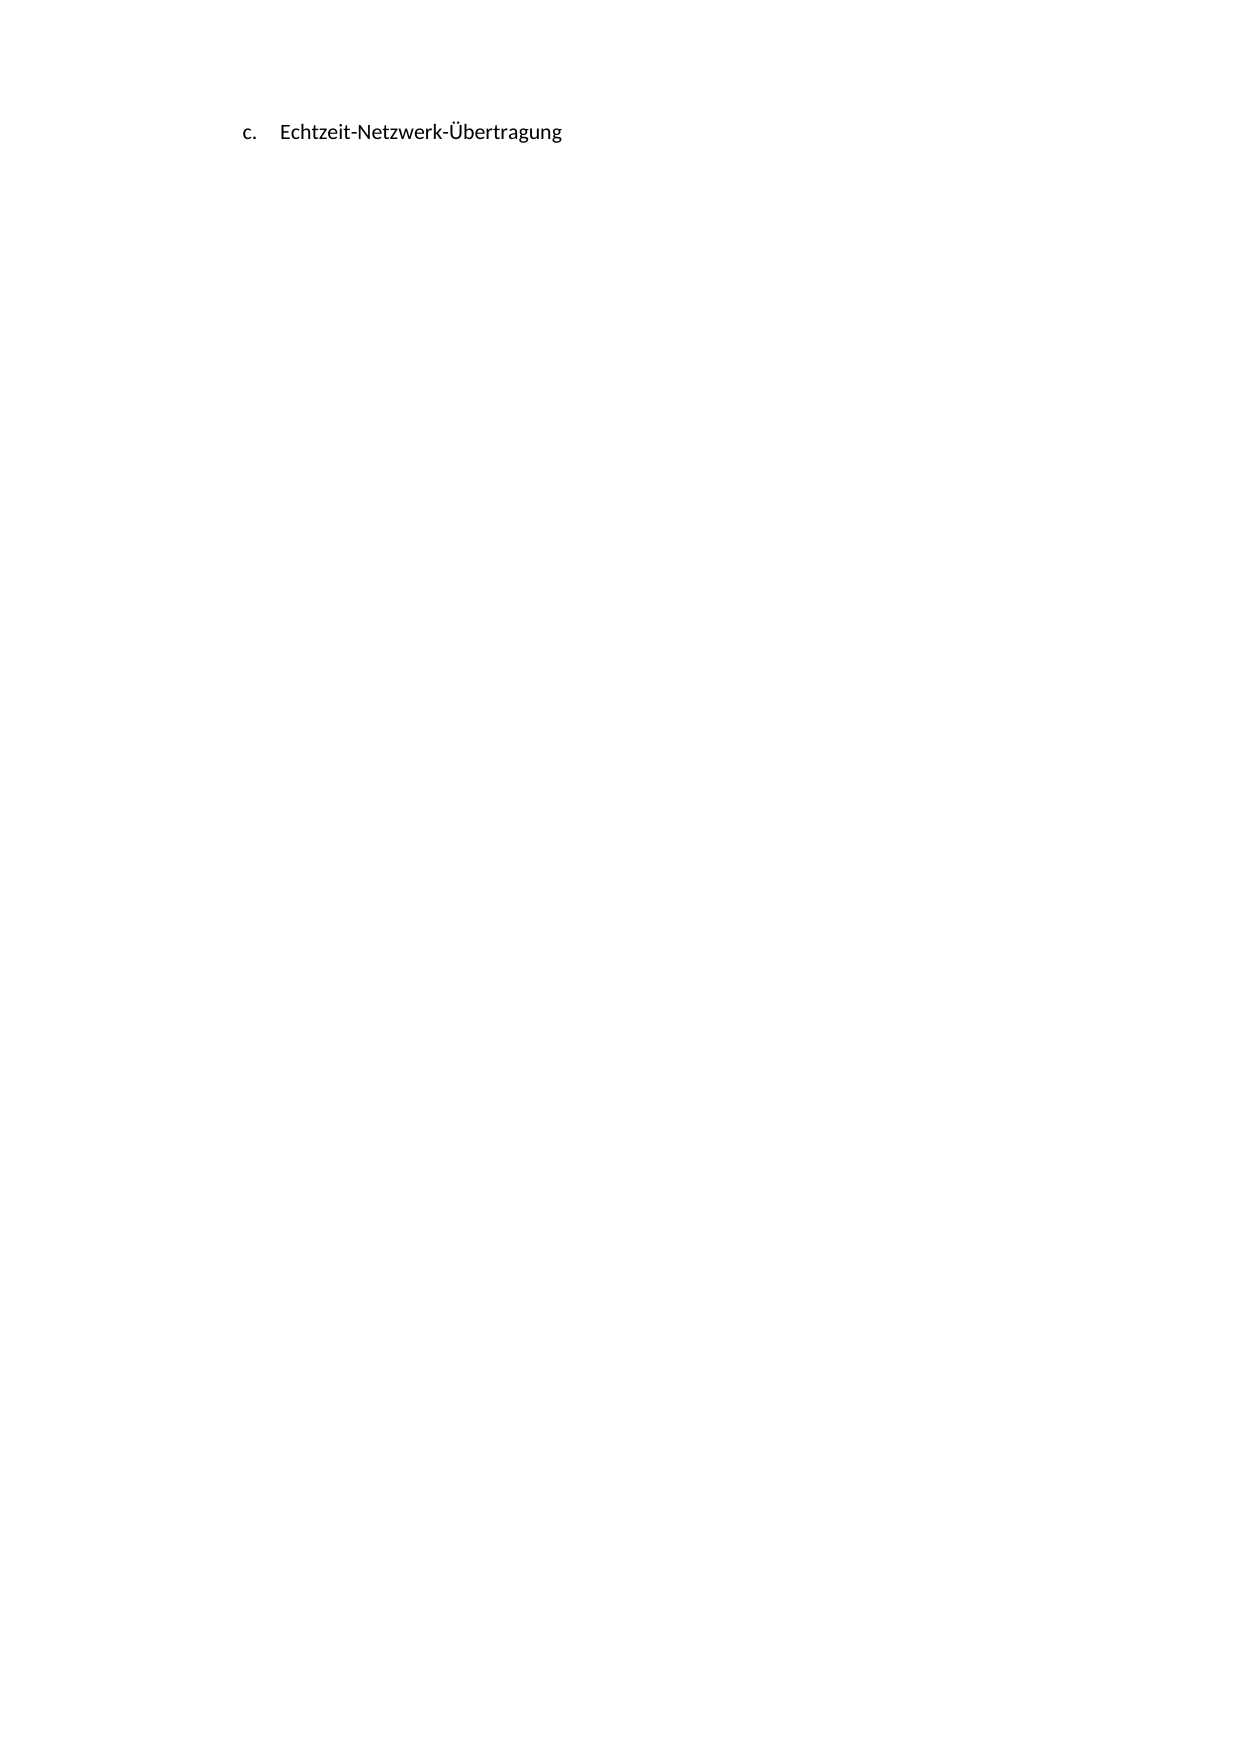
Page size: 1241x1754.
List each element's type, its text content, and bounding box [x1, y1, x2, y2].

list Echtzeit-Netzwerk-Übertragung [242, 118, 1110, 145]
